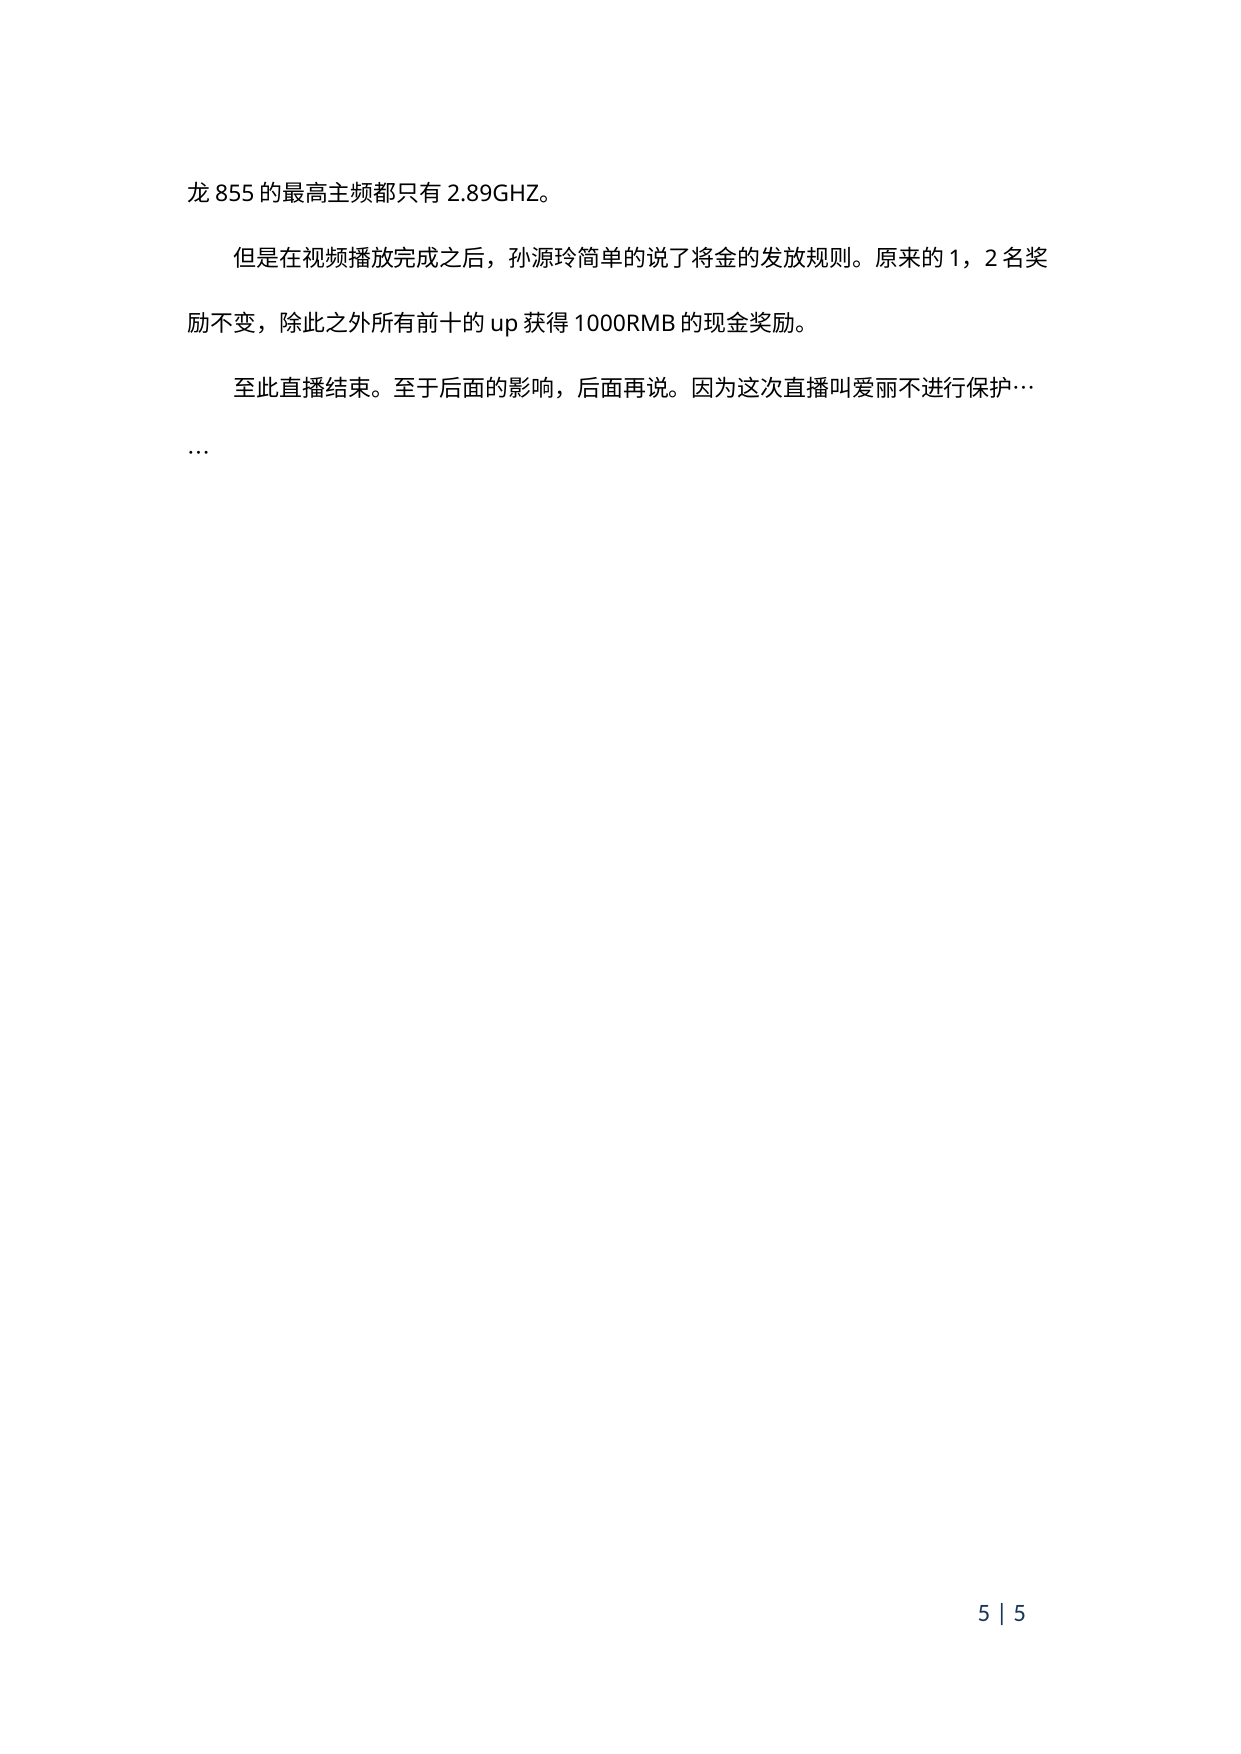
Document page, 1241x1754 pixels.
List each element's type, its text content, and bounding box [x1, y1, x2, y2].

text 至此直播结束。至于后面的影响，后面再说。因为这次直播叫爱丽不进行保护…… [187, 353, 1053, 483]
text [187, 158, 1053, 223]
text 但是在视频播放完成之后，孙源玲简单的说了将金的发放规则。原来的1，2名奖励不变，除此之外所有前十的up获得1000RMB的现金奖励。 [187, 223, 1053, 353]
